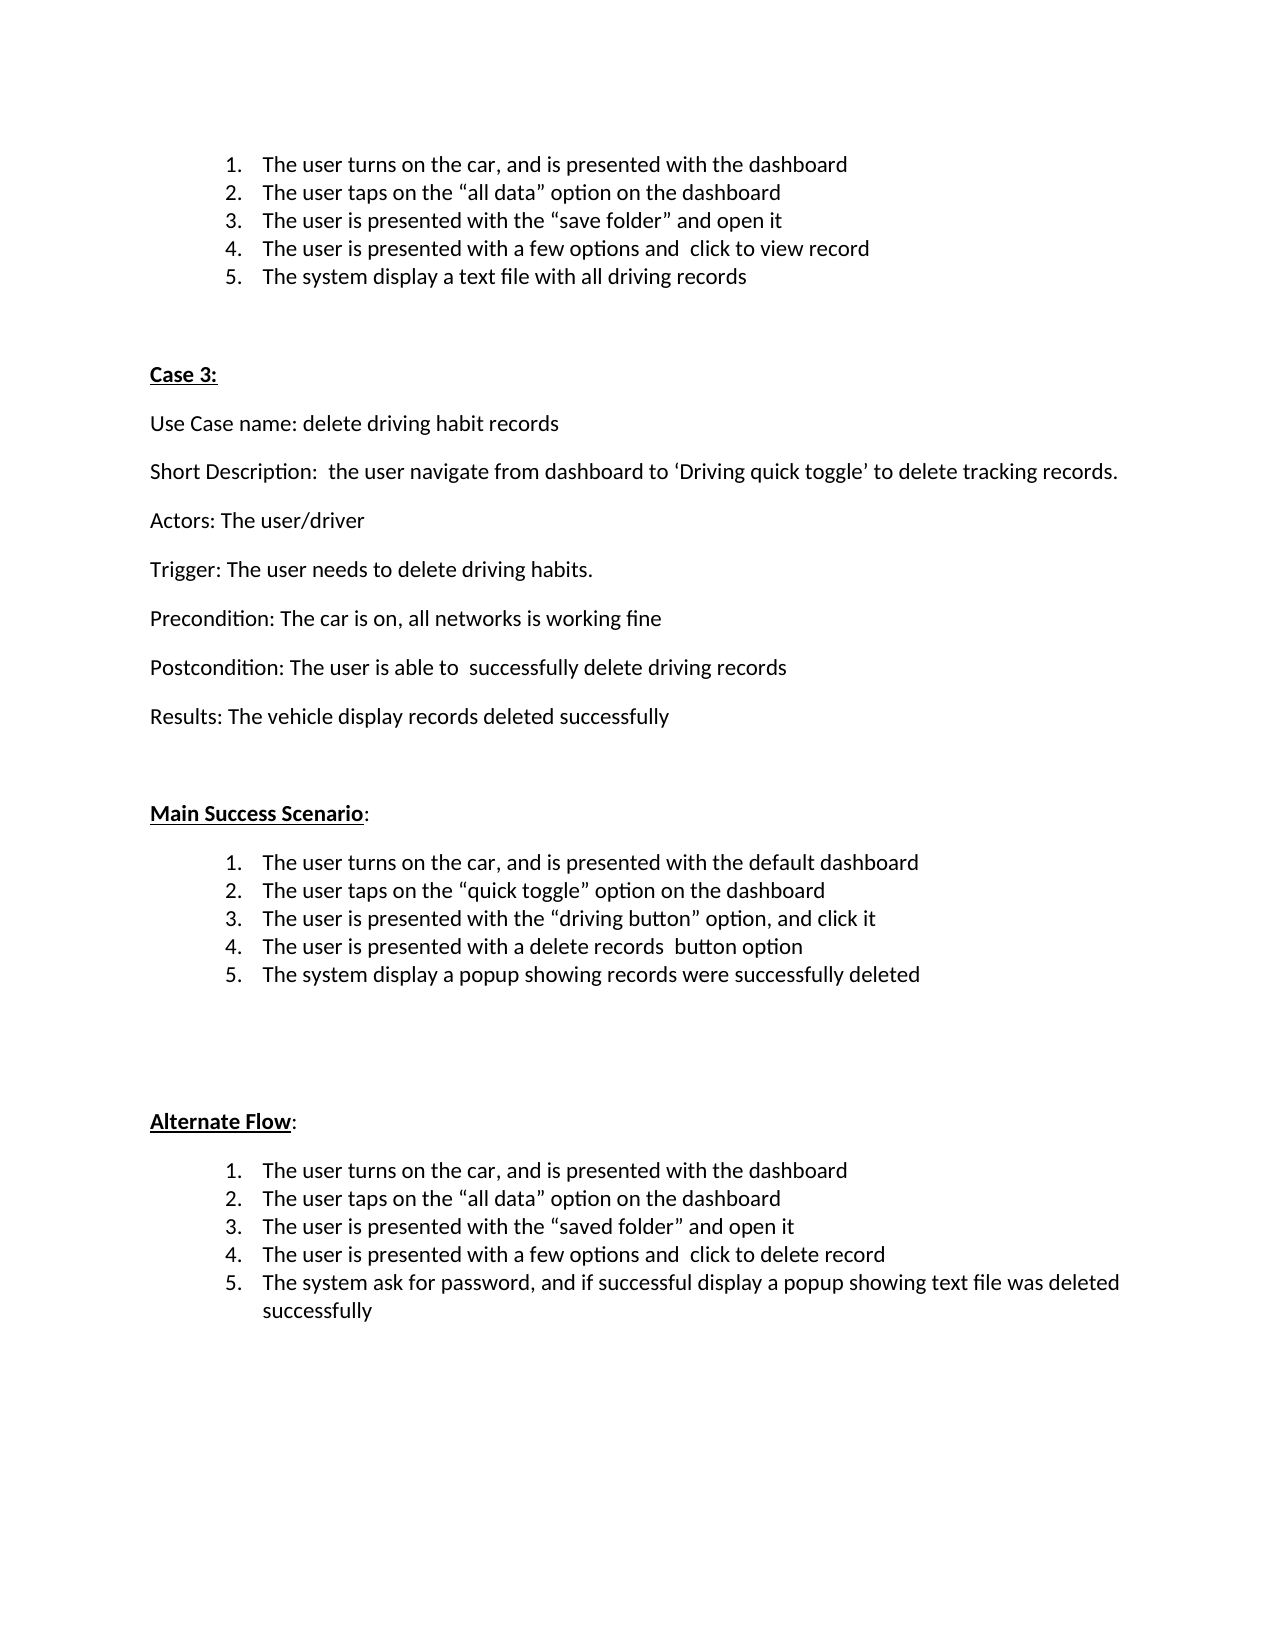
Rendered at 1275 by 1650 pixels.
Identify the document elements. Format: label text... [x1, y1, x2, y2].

list The user is presented with a few options and click to view record [225, 234, 1125, 262]
list The user taps on the “all data” option on the dashboard [225, 1184, 1125, 1212]
text Case 3: [150, 360, 1125, 388]
text Main Success Scenario: [150, 799, 1125, 827]
text Precondition: The car is on, all networks is working fine [150, 604, 1125, 632]
text Alternate Flow: [150, 1107, 1125, 1135]
list The user turns on the car, and is presented with the dashboard [225, 150, 1125, 178]
list The user taps on the “quick toggle” option on the dashboard [225, 876, 1125, 904]
text Trigger: The user needs to delete driving habits. [150, 555, 1125, 583]
list The user turns on the car, and is presented with the default dashboard [225, 848, 1125, 876]
list The system display a popup showing records were successfully deleted [225, 960, 1125, 988]
list The system ask for password, and if successful display a popup showing text file was deleted successfully [225, 1268, 1125, 1324]
text Short Description: the user navigate from dashboard to ‘Driving quick toggle’ to delete tracking records. [150, 457, 1125, 486]
list The user turns on the car, and is presented with the dashboard [225, 1156, 1125, 1184]
list The user taps on the “all data” option on the dashboard [225, 178, 1125, 206]
list The user is presented with a delete records button option [225, 932, 1125, 960]
text Actors: The user/driver [150, 506, 1125, 534]
list The user is presented with a few options and click to delete record [225, 1240, 1125, 1268]
list The user is presented with the “saved folder” and open it [225, 1212, 1125, 1240]
text Postcondition: The user is able to successfully delete driving records [150, 653, 1125, 681]
list The user is presented with the “driving button” option, and click it [225, 904, 1125, 932]
text Use Case name: delete driving habit records [150, 409, 1125, 437]
text Results: The vehicle display records deleted successfully [150, 702, 1125, 730]
list The user is presented with the “save folder” and open it [225, 206, 1125, 234]
list The system display a text file with all driving records [225, 262, 1125, 290]
